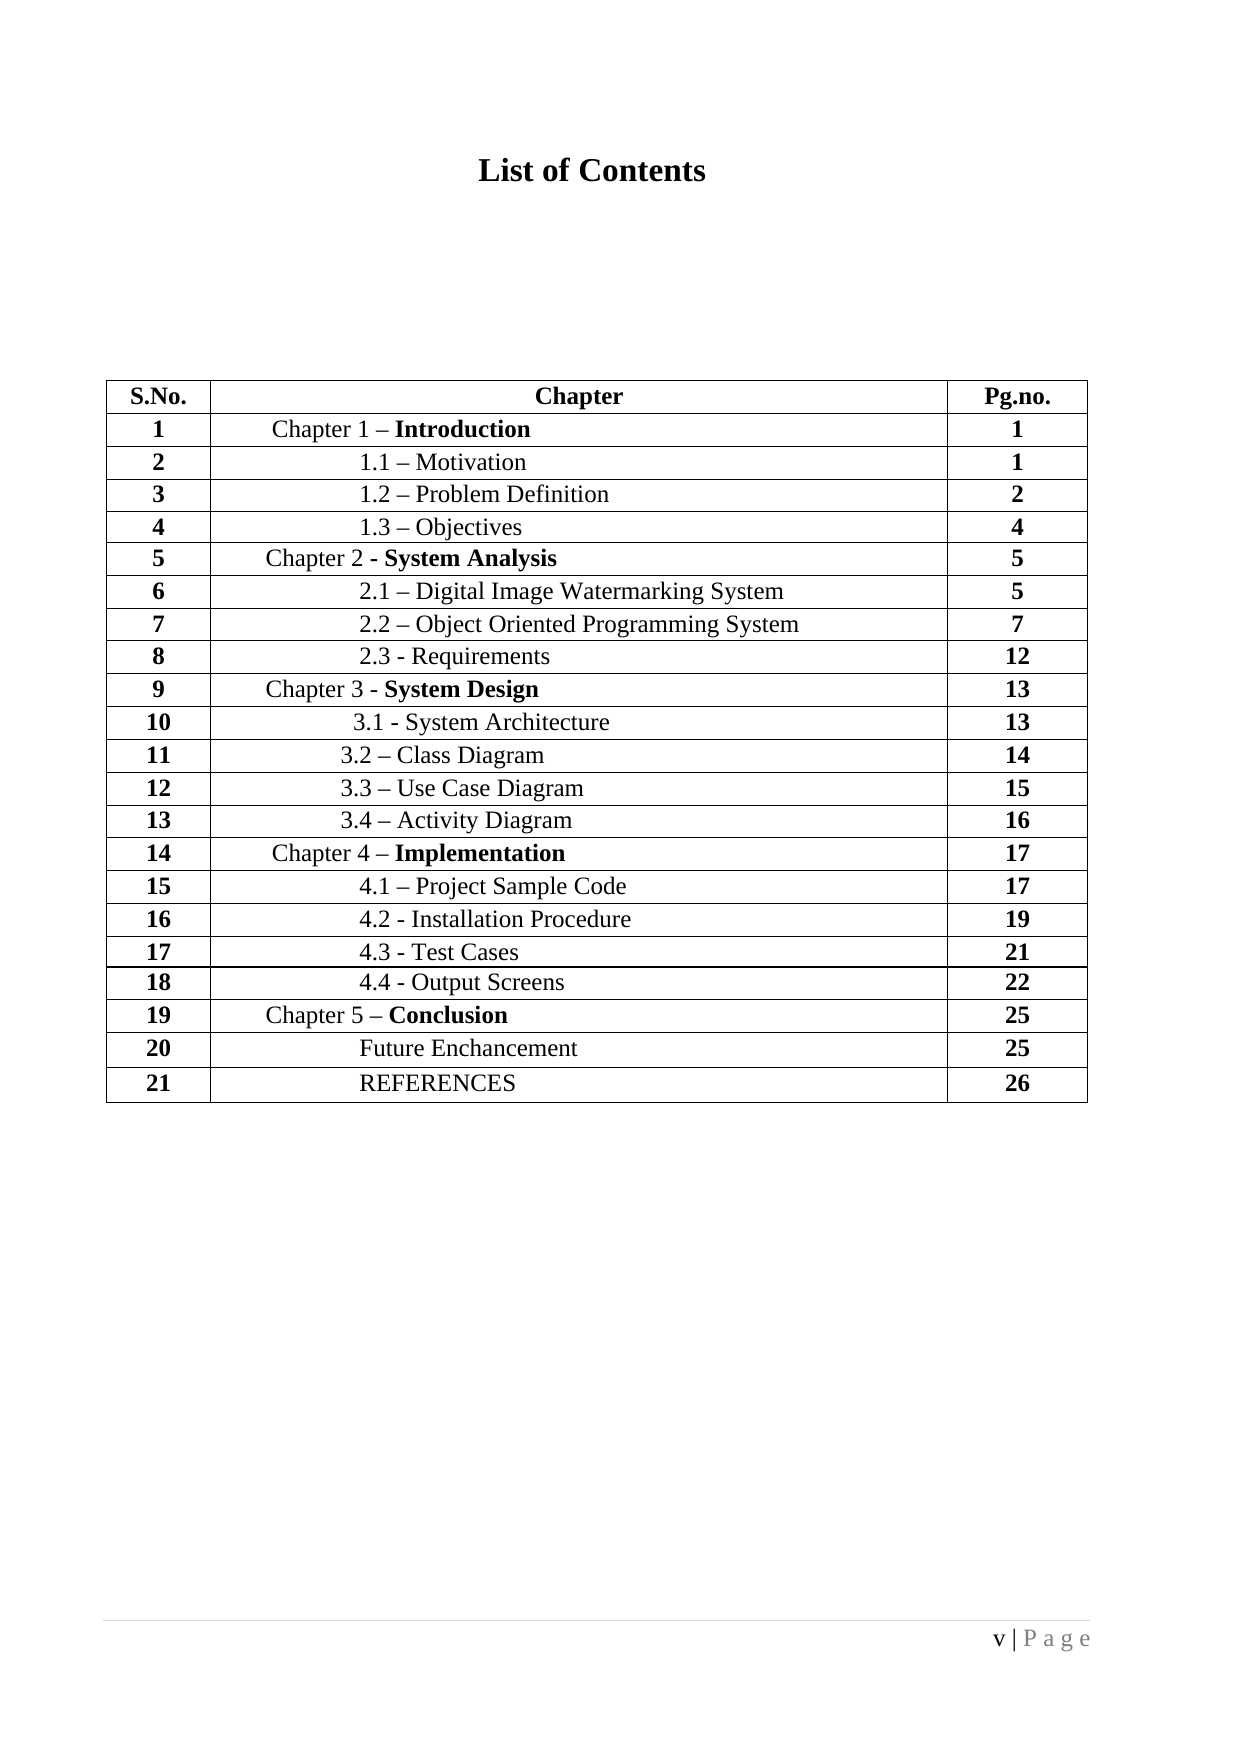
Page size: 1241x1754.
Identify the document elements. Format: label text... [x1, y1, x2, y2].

table_cell 14 [107, 838, 210, 870]
table_cell 9 [107, 674, 210, 706]
table_cell 7 [107, 609, 210, 640]
table_cell 8 [107, 641, 210, 673]
table_cell 12 [107, 773, 210, 804]
table_cell 17 [948, 871, 1087, 903]
table_cell 17 [948, 838, 1087, 870]
table_cell 20 [107, 1033, 210, 1067]
table_cell Chapter 1 – Introduction [211, 414, 947, 446]
table_cell Chapter 4 – Implementation [211, 838, 947, 870]
table_header Pg.no. [948, 381, 1087, 413]
table_cell 25 [948, 1000, 1087, 1032]
text List of Contents [403, 150, 1090, 188]
table_cell 16 [948, 806, 1087, 837]
table_cell 22 [948, 968, 1087, 999]
table_header S.No. [107, 381, 210, 413]
table_cell 19 [948, 904, 1087, 936]
table_cell 21 [107, 1068, 210, 1102]
table_cell 4 [107, 512, 210, 542]
table_cell – Problem Definition [211, 480, 947, 511]
table_cell 15 [948, 773, 1087, 804]
table_cell 25 [948, 1033, 1087, 1067]
table_cell 1 [948, 414, 1087, 446]
table_cell 5 [948, 576, 1087, 608]
table_cell 4.2 - Installation Procedure [211, 904, 947, 936]
table_cell 11 [107, 740, 210, 772]
table_cell 10 [107, 707, 210, 739]
table_cell 4.1 – Project Sample Code [211, 871, 947, 903]
table_cell 14 [948, 740, 1087, 772]
table_cell 12 [948, 641, 1087, 673]
table_cell 3.2 – Class Diagram [211, 740, 947, 772]
table_cell Chapter 5 – Conclusion [211, 1000, 947, 1032]
table_cell 4.3 - Test Cases [211, 937, 947, 966]
table_cell 7 [948, 609, 1087, 640]
table_cell Future Enchancement [211, 1033, 947, 1067]
table_cell 16 [107, 904, 210, 936]
table_cell 4.4 - Output Screens [211, 968, 947, 999]
table_cell 2 [107, 447, 210, 478]
table_cell Chapter 2 - System Analysis [211, 543, 947, 575]
table_cell 2 [948, 480, 1087, 511]
table_cell 13 [107, 806, 210, 837]
table_cell 2.2 – Object Oriented Programming System [211, 609, 947, 640]
table_header Chapter [211, 381, 947, 413]
table_cell 4 [948, 512, 1087, 542]
table_cell 17 [107, 937, 210, 966]
table_cell 5 [948, 543, 1087, 575]
table_cell 19 [107, 1000, 210, 1032]
table_cell 26 [948, 1068, 1087, 1102]
table_cell REFERENCES [211, 1068, 947, 1102]
table_cell 21 [948, 937, 1087, 966]
table_cell 13 [948, 707, 1087, 739]
table_cell – Motivation [211, 447, 947, 478]
table_cell 13 [948, 674, 1087, 706]
table_cell 1 [948, 447, 1087, 478]
table_cell 15 [107, 871, 210, 903]
table_cell 18 [107, 968, 210, 999]
table_cell 3.3 – Use Case Diagram [211, 773, 947, 804]
table_cell 2.1 – Digital Image Watermarking System [211, 576, 947, 608]
table_cell 1.3 – Objectives [211, 512, 947, 542]
table_cell 6 [107, 576, 210, 608]
table_cell 5 [107, 543, 210, 575]
table_cell 3.4 – Activity Diagram [211, 806, 947, 837]
table_cell 2.3 - Requirements [211, 641, 947, 673]
table_cell Chapter 3 - System Design [211, 674, 947, 706]
table_cell 3.1 - System Architecture [211, 707, 947, 739]
table_cell 3 [107, 480, 210, 511]
table_cell 1 [107, 414, 210, 446]
